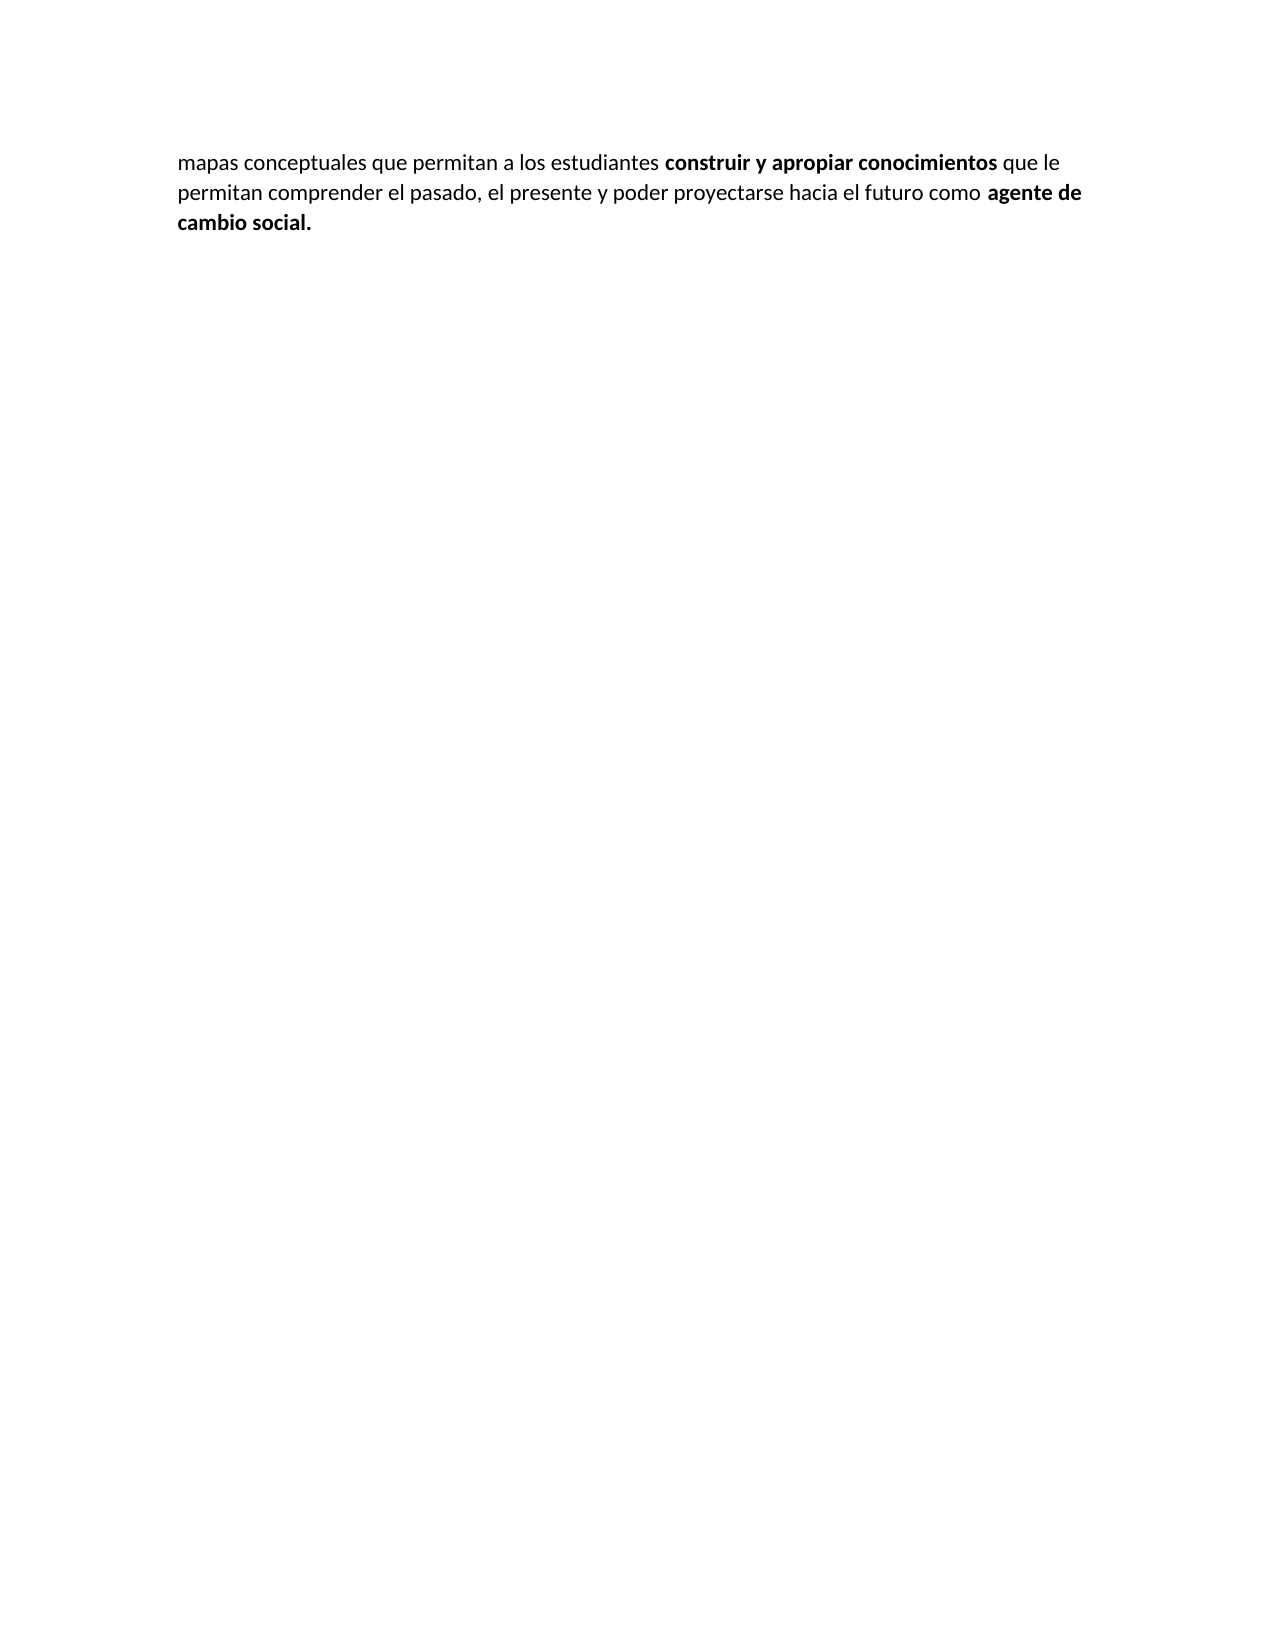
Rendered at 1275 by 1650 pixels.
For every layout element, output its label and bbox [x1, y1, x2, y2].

text [177, 148, 1098, 236]
